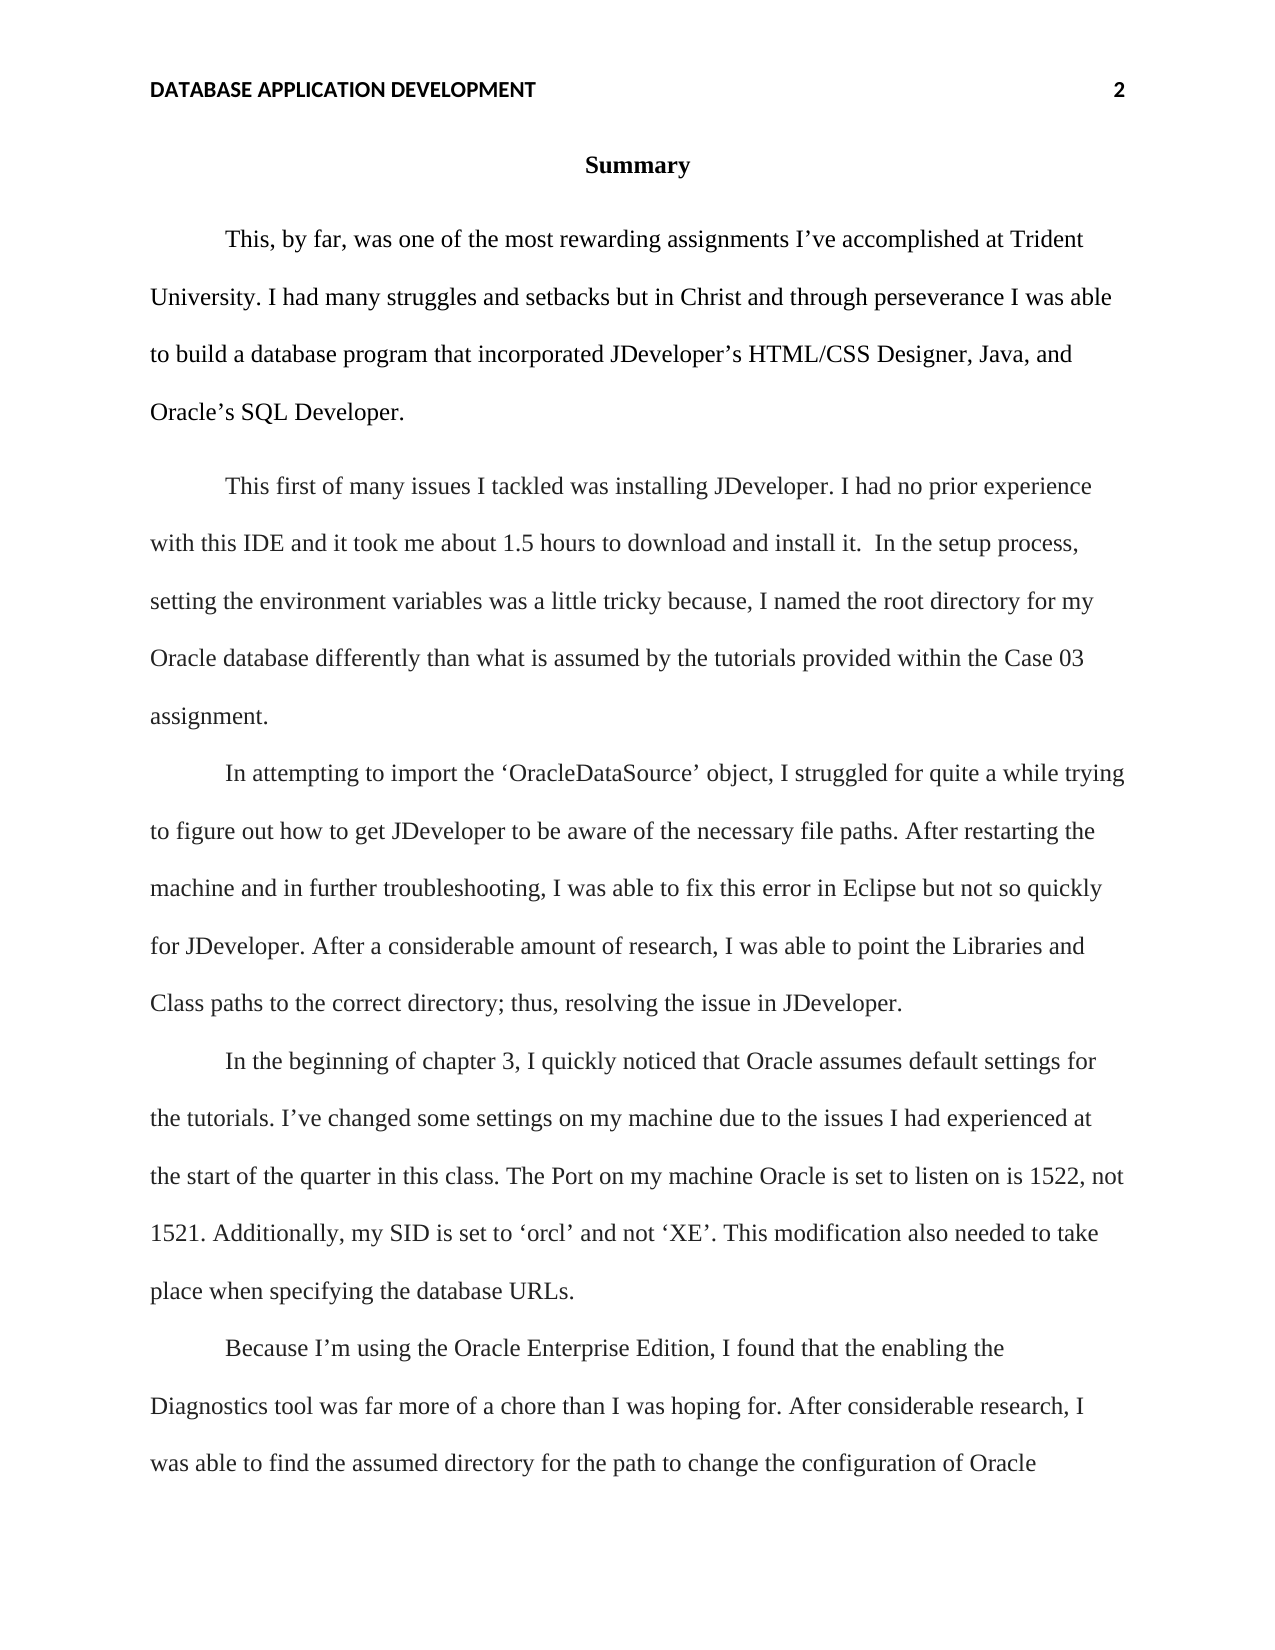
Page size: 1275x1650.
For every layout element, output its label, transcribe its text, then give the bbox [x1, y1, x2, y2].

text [150, 1333, 1125, 1477]
text This first of many issues I tackled was installing JDeveloper. I had no prior experience with this IDE and it took me about 1.5 hours to download and install it. In the setup process, setting the environment variables was a little tricky because, I named the root directory for my Oracle database differently than what is assumed by the tutorials provided within the Case 03 assignment. [150, 471, 1125, 729]
text This, by far, was one of the most rewarding assignments I’ve accomplished at Trident University. I had many struggles and setbacks but in Christ and through perseverance I was able to build a database program that incorporated JDeveloper’s HTML/CSS Designer, Java, and Oracle’s SQL Developer. [150, 224, 1125, 425]
text In the beginning of chapter 3, I quickly noticed that Oracle assumes default settings for the tutorials. I’ve changed some settings on my machine due to the issues I had experienced at the start of the quarter in this class. The Port on my machine Oracle is set to listen on is 1522, not 1521. Additionally, my SID is set to ‘orcl’ and not ‘XE’. This modification also needed to take place when specifying the database URLs. [150, 1046, 1125, 1304]
text In attempting to import the ‘OracleDataSource’ object, I struggled for quite a while trying to figure out how to get JDeveloper to be aware of the necessary file paths. After restarting the machine and in further troubleshooting, I was able to fix this error in Eclipse but not so quickly for JDeveloper. After a considerable amount of research, I was able to point the Libraries and Class paths to the correct directory; thus, resolving the issue in JDeveloper. [150, 787, 1125, 1017]
text Summary [150, 150, 1125, 179]
